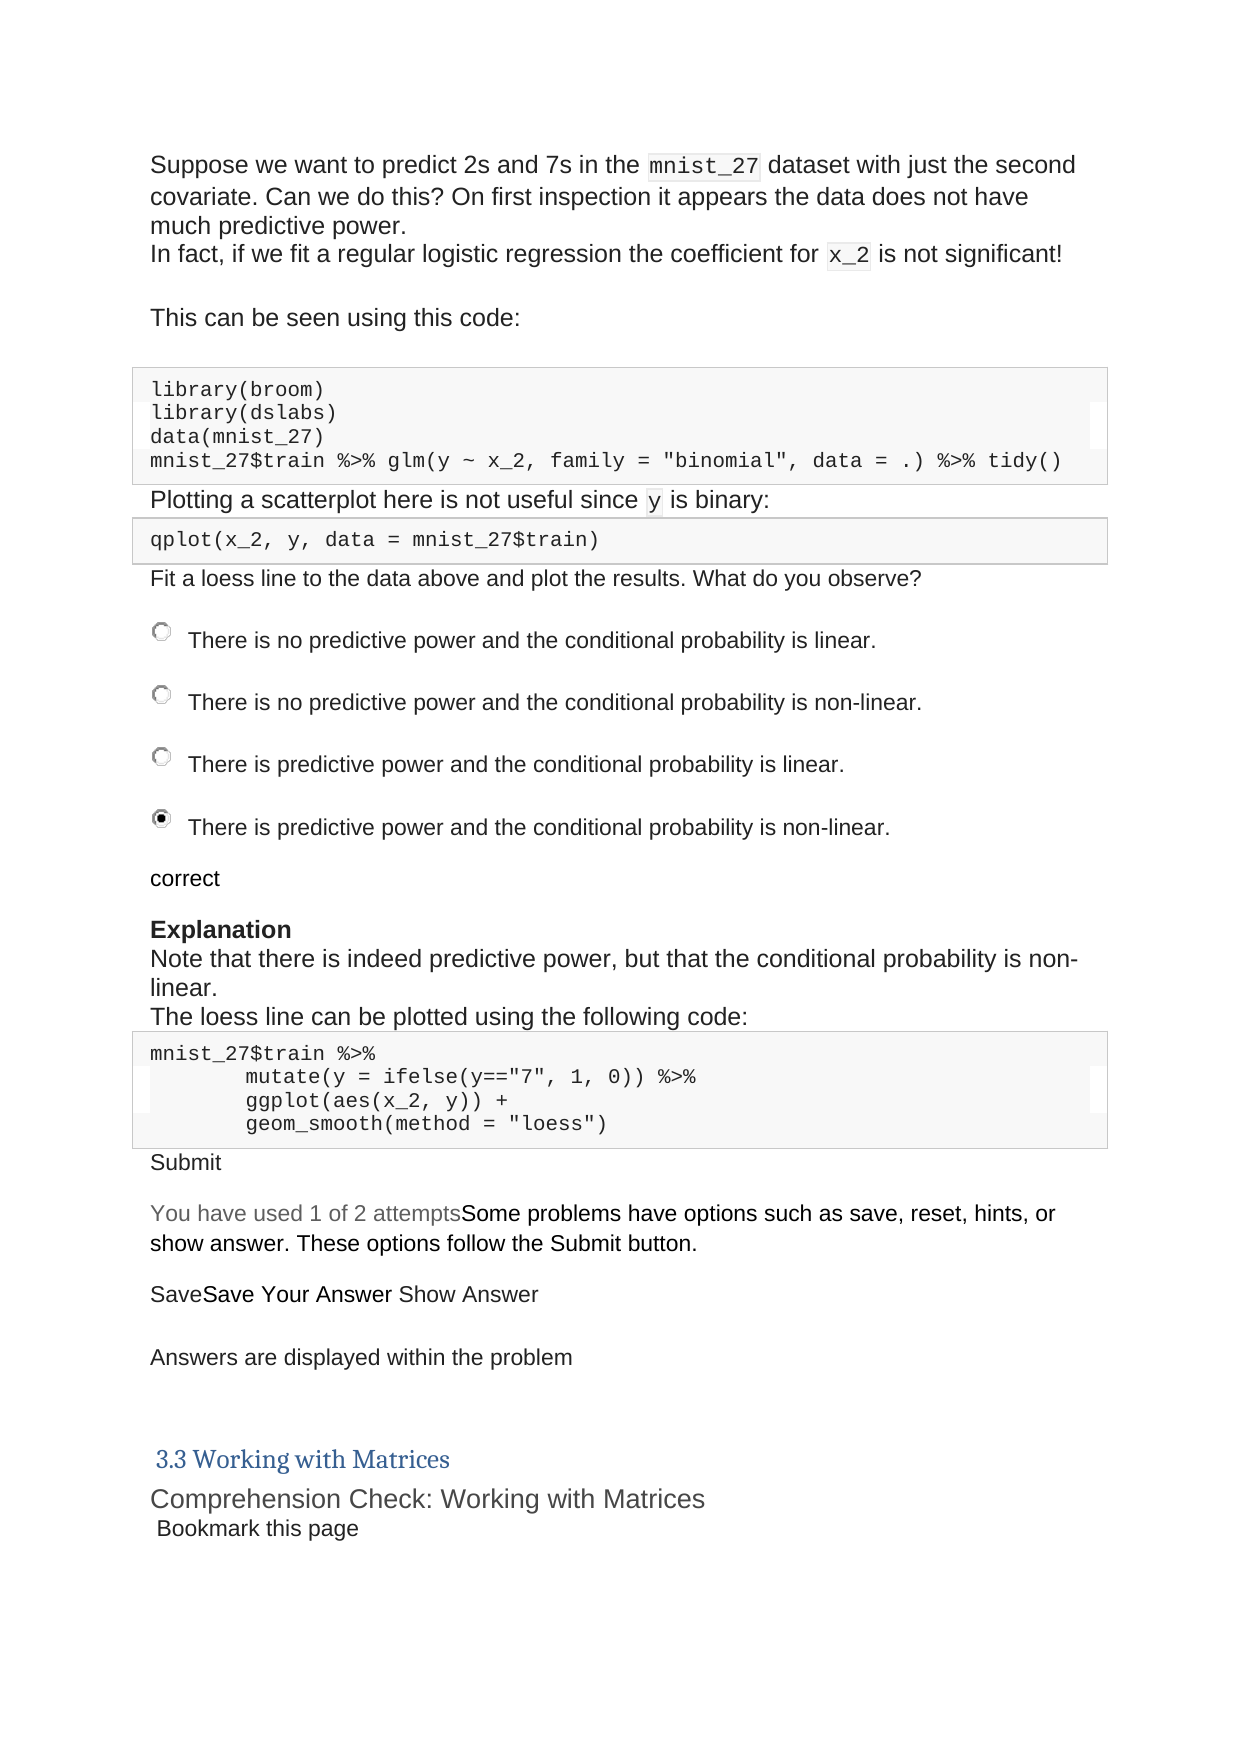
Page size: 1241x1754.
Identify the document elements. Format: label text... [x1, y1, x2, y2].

text Plotting a scatterplot here is not useful since y is binary: [150, 485, 1090, 517]
text mnist_27$train %>% glm(y ~ x_2, family = "binomial", data = .) %>% tidy() [133, 438, 1107, 484]
text The loess line can be plotted using the following code: [150, 1002, 1090, 1031]
subtitle 3.3 Working with Matrices [150, 1444, 1090, 1475]
text This can be seen using this code: [150, 302, 1090, 331]
text correct [150, 864, 1090, 891]
text Explanation [150, 916, 1090, 944]
text Bookmark this page [150, 1514, 1090, 1541]
text There is no predictive power and the conditional probability is non-linear. [150, 678, 1090, 715]
text There is predictive power and the conditional probability is linear. [150, 740, 1090, 778]
text Suppose we want to predict 2s and 7s in the mnist_27 dataset with just the second covariate. Can we do this? On first inspection it appears the data does not have much predictive power. [150, 150, 1090, 239]
text Note that there is indeed predictive power, but that the conditional probability is non-linear. [150, 944, 1090, 1002]
text Fit a loess line to the data above and plot the results. What do you observe? [150, 565, 1090, 591]
text In fact, if we fit a regular logistic regression the coefficient for x_2 is not significant! [150, 239, 1090, 271]
text SaveSave Your Answer Show Answer [392, 1281, 1090, 1308]
text library(dslabs) [150, 402, 1090, 426]
text There is no predictive power and the conditional probability is linear. [150, 616, 1090, 653]
text qplot(x_2, y, data = mnist_27$train) [133, 519, 1107, 563]
text You have used 1 of 2 attemptsSome problems have options such as save, reset, hints, or show answer. These options follow the Submit button. [150, 1200, 1090, 1257]
text library(broom) [133, 368, 1107, 402]
text geom_smooth(method = "loess") [133, 1101, 1107, 1148]
text Submit [150, 1149, 1090, 1175]
text mnist_27$train %>% [133, 1032, 1107, 1066]
text Answers are displayed within the problem [150, 1332, 1090, 1370]
subtitle Comprehension Check: Working with Matrices [150, 1479, 1090, 1514]
text mutate(y = ifelse(y=="7", 1, 0)) %>% [150, 1066, 1090, 1090]
text There is predictive power and the conditional probability is non-linear. [150, 802, 1090, 840]
